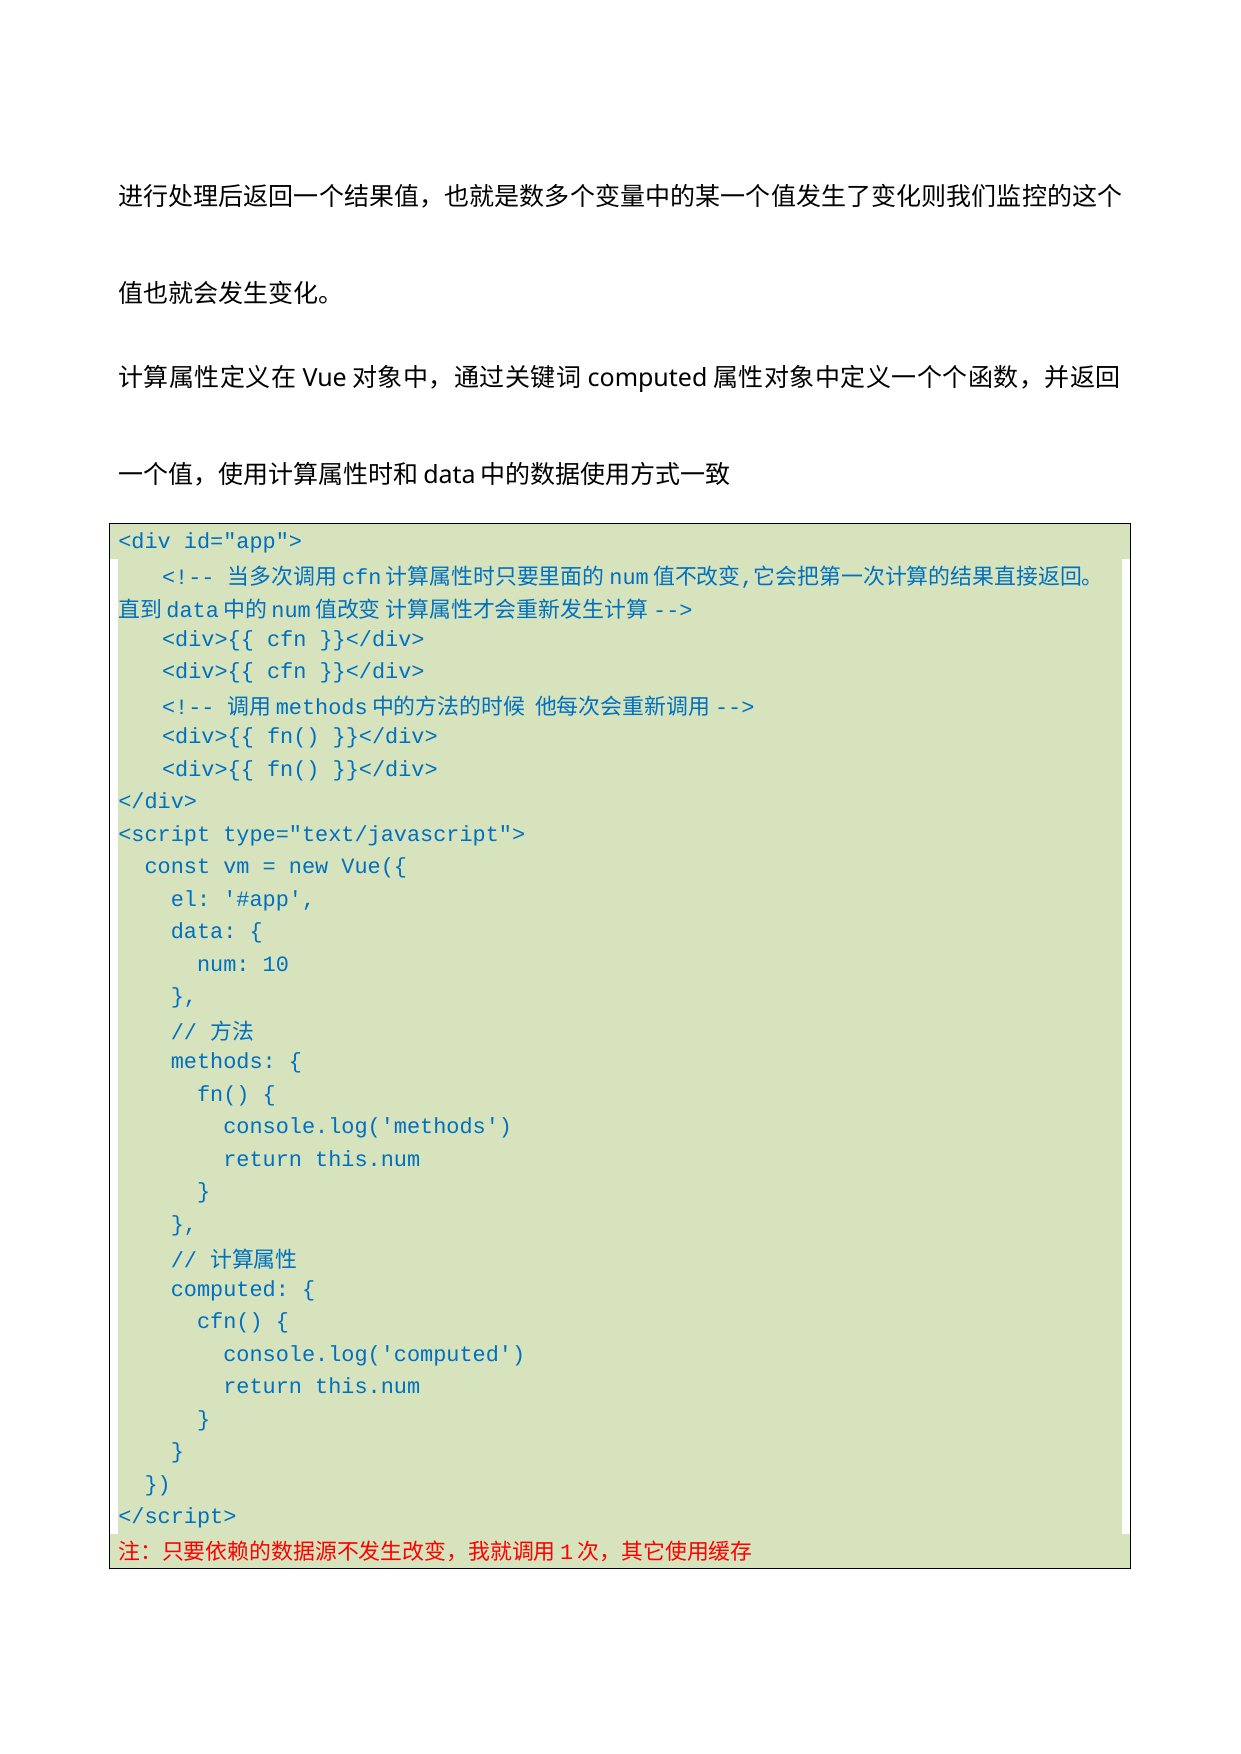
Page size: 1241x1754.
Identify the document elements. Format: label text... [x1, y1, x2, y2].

text <!-- 当多次调用 cfn计算属性时只要里面的 num值不改变,它会把第一次计算的结果直接返回。 [118, 559, 1122, 591]
text </div> [118, 786, 1122, 819]
text <!-- 调用methods中的方法的时候 他每次会重新调用 --> [118, 689, 1122, 721]
text computed: { [118, 1274, 1122, 1306]
text <script type="text/javascript"> [118, 819, 1122, 851]
text 计算属性定义在Vue对象中，通过关键词computed属性对象中定义一个个函数，并返回一个值，使用计算属性时和data中的数据使用方式一致 [118, 343, 1122, 505]
text <div>{{ fn() }}</div> [118, 754, 1122, 786]
text return this.num [118, 1144, 1122, 1176]
text // 方法 [118, 1014, 1122, 1046]
text el: '#app', [118, 884, 1122, 916]
text } [118, 1436, 1122, 1469]
text }) [118, 1469, 1122, 1501]
text <div>{{ cfn }}</div> [118, 656, 1122, 689]
text return this.num [118, 1371, 1122, 1404]
text // 计算属性 [118, 1241, 1122, 1274]
text fn() { [118, 1079, 1122, 1111]
text <div>{{ fn() }}</div> [118, 721, 1122, 754]
text console.log('computed') [118, 1339, 1122, 1371]
text } [118, 1404, 1122, 1436]
text } [118, 1176, 1122, 1209]
text }, [118, 981, 1122, 1014]
text 直到data中的num值改变 计算属性才会重新发生计算 --> [118, 591, 1122, 624]
text methods: { [118, 1046, 1122, 1079]
text }, [118, 1209, 1122, 1241]
text cfn() { [118, 1306, 1122, 1339]
text <div>{{ cfn }}</div> [118, 624, 1122, 656]
text console.log('methods') [118, 1111, 1122, 1144]
text </script> [118, 1501, 1122, 1531]
text data: { [118, 916, 1122, 949]
text const vm = new Vue({ [118, 851, 1122, 884]
text <div id="app"> [110, 524, 1130, 559]
text num: 10 [118, 949, 1122, 981]
text 注：只要依赖的数据源不发生改变，我就调用1次，其它使用缓存 [110, 1531, 1130, 1568]
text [118, 162, 1122, 324]
